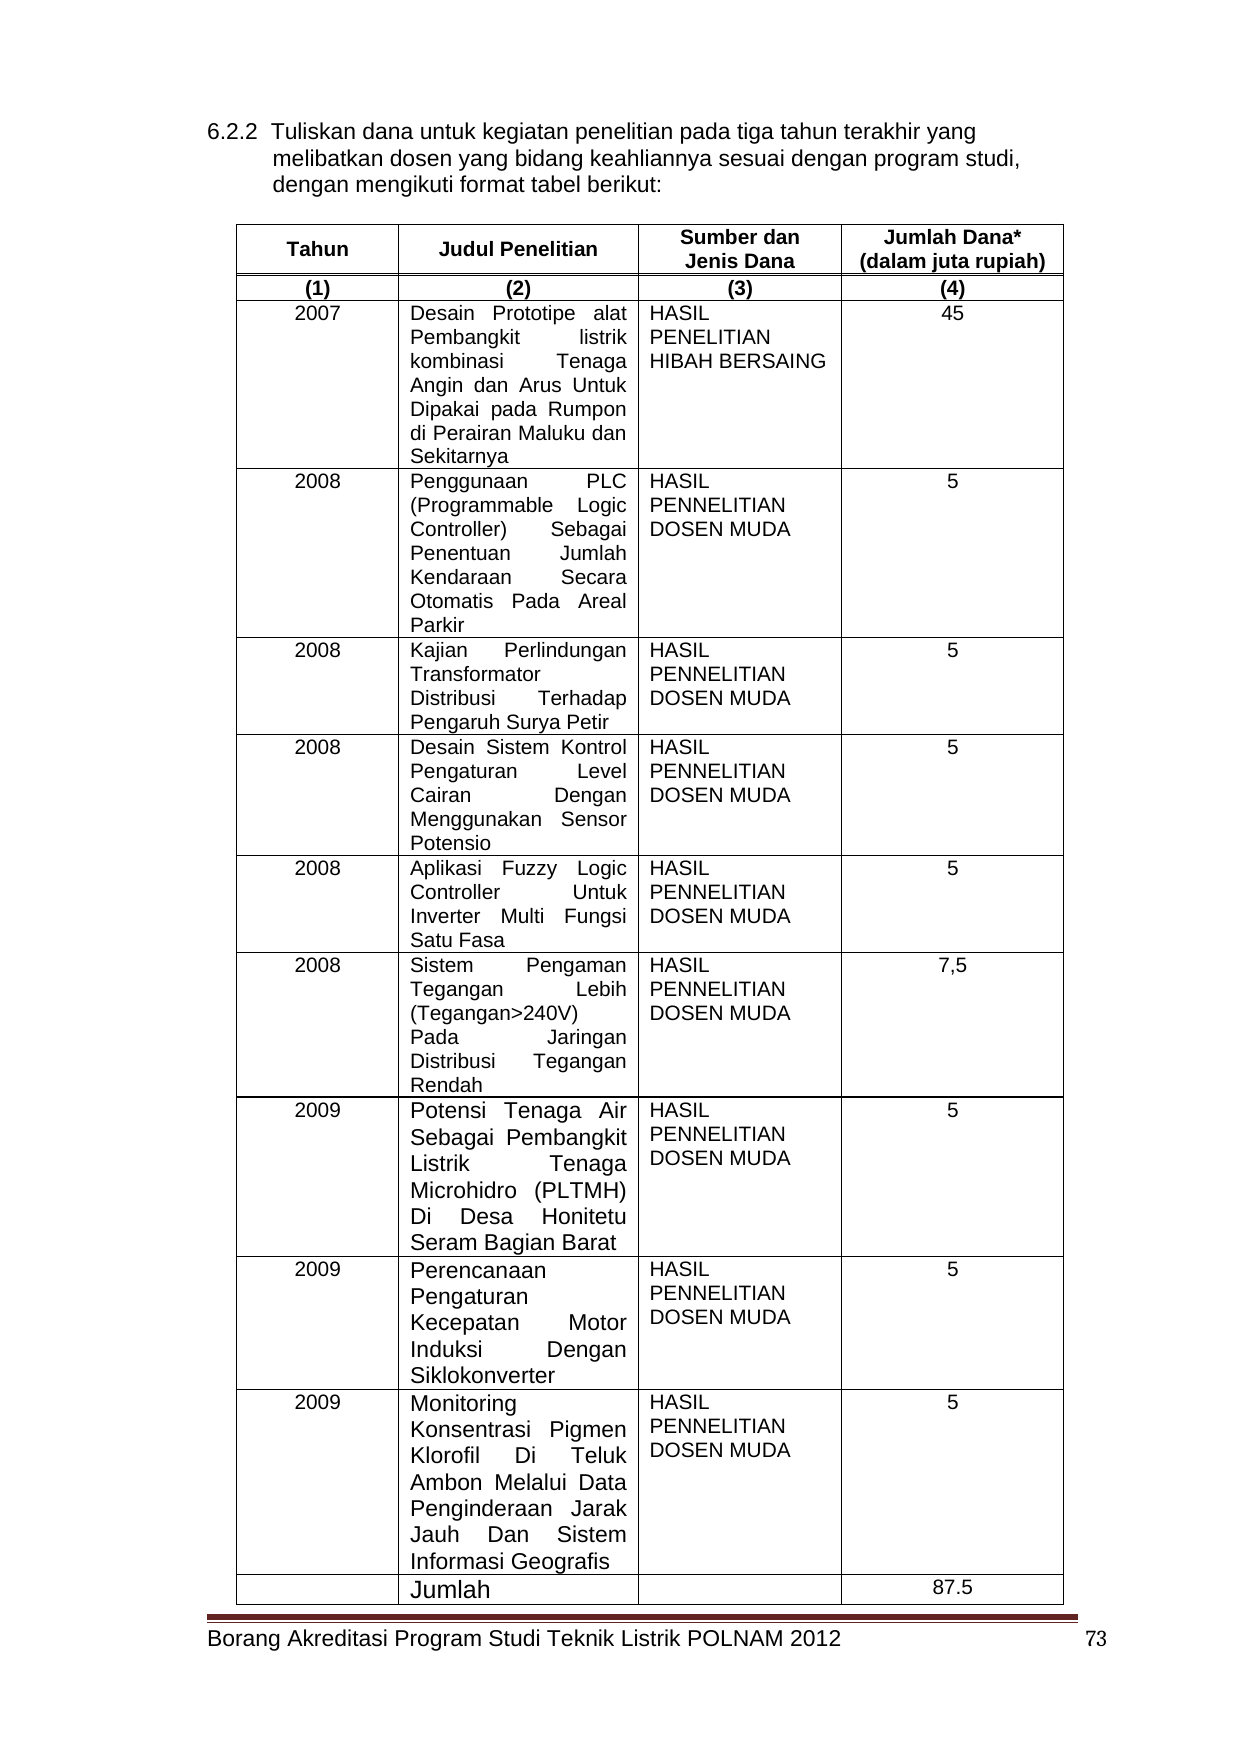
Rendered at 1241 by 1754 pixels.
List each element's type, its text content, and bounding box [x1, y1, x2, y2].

table_cell 45 [842, 301, 1063, 468]
text 6.2.2 Tuliskan dana untuk kegiatan penelitian pada tiga tahun terakhir yang melibatkan dosen yang bidang keahliannya sesuai dengan program studi, dengan mengikuti format tabel berikut: [207, 118, 1078, 197]
table_cell Desain Sistem Kontrol Pengaturan Level Cairan Dengan Menggunakan Sensor Potensio [399, 735, 638, 855]
table_cell 2008 [237, 469, 398, 637]
table_cell 2008 [237, 735, 398, 855]
table_cell (4) [842, 276, 1063, 299]
table_cell HASIL PENNELITIAN DOSEN MUDA [639, 953, 841, 1096]
table_cell 5 [842, 638, 1063, 734]
table_cell Desain Prototipe alat Pembangkit listrik kombinasi Tenaga Angin dan Arus Untuk Dipakai pada Rumpon di Perairan Maluku dan Sekitarnya [399, 301, 638, 468]
table_cell 5 [842, 1390, 1063, 1574]
table_cell Kajian Perlindungan Transformator Distribusi Terhadap Pengaruh Surya Petir [399, 638, 638, 734]
table_cell 2008 [237, 638, 398, 734]
table_cell HASIL PENNELITIAN DOSEN MUDA [639, 1390, 841, 1574]
table_cell [639, 1575, 841, 1604]
table_cell HASIL PENNELITIAN DOSEN MUDA [639, 856, 841, 952]
table_cell 5 [842, 1098, 1063, 1256]
table_cell (3) [639, 276, 841, 299]
table_cell HASIL PENNELITIAN DOSEN MUDA [639, 638, 841, 734]
table_cell 2009 [237, 1390, 398, 1574]
table_cell 5 [842, 856, 1063, 952]
table_header Tahun [237, 225, 398, 272]
table_cell 2007 [237, 301, 398, 468]
table_cell 5 [842, 1257, 1063, 1388]
table_cell 2008 [237, 856, 398, 952]
table_cell Monitoring Konsentrasi Pigmen Klorofil Di Teluk Ambon Melalui Data Penginderaan Jarak Jauh Dan Sistem Informasi Geografis [399, 1390, 638, 1574]
table_cell HASIL PENNELITIAN DOSEN MUDA [639, 1098, 841, 1256]
table_cell Penggunaan PLC (Programmable Logic Controller) Sebagai Penentuan Jumlah Kendaraan Secara Otomatis Pada Areal Parkir [399, 469, 638, 637]
table_cell Perencanaan Pengaturan Kecepatan Motor Induksi Dengan Siklokonverter [399, 1257, 638, 1388]
table_cell 2009 [237, 1098, 398, 1256]
table_cell 2009 [237, 1257, 398, 1388]
table_cell 7,5 [842, 953, 1063, 1096]
table_cell Potensi Tenaga Air Sebagai Pembangkit Listrik Tenaga Microhidro (PLTMH) Di Desa Honitetu Seram Bagian Barat [399, 1098, 638, 1256]
table_cell 5 [842, 469, 1063, 637]
table_cell [237, 1575, 398, 1604]
table_cell (2) [399, 276, 638, 299]
table_cell 5 [842, 735, 1063, 855]
table_cell Aplikasi Fuzzy Logic Controller Untuk Inverter Multi Fungsi Satu Fasa [399, 856, 638, 952]
table_cell HASIL PENNELITIAN DOSEN MUDA [639, 469, 841, 637]
table_cell 2008 [237, 953, 398, 1096]
table_header Judul Penelitian [399, 225, 638, 272]
table_cell Jumlah [399, 1575, 638, 1604]
table_header Jumlah Dana* (dalam juta rupiah) [842, 225, 1063, 272]
table_cell Sistem Pengaman Tegangan Lebih (Tegangan>240V) Pada Jaringan Distribusi Tegangan Rendah [399, 953, 638, 1096]
table_cell HASIL PENELITIAN HIBAH BERSAING [639, 301, 841, 468]
table_cell HASIL PENNELITIAN DOSEN MUDA [639, 1257, 841, 1388]
table_cell 87.5 [842, 1575, 1063, 1604]
table_header Sumber dan Jenis Dana [639, 225, 841, 272]
table_cell (1) [237, 276, 398, 299]
table_cell HASIL PENNELITIAN DOSEN MUDA [639, 735, 841, 855]
